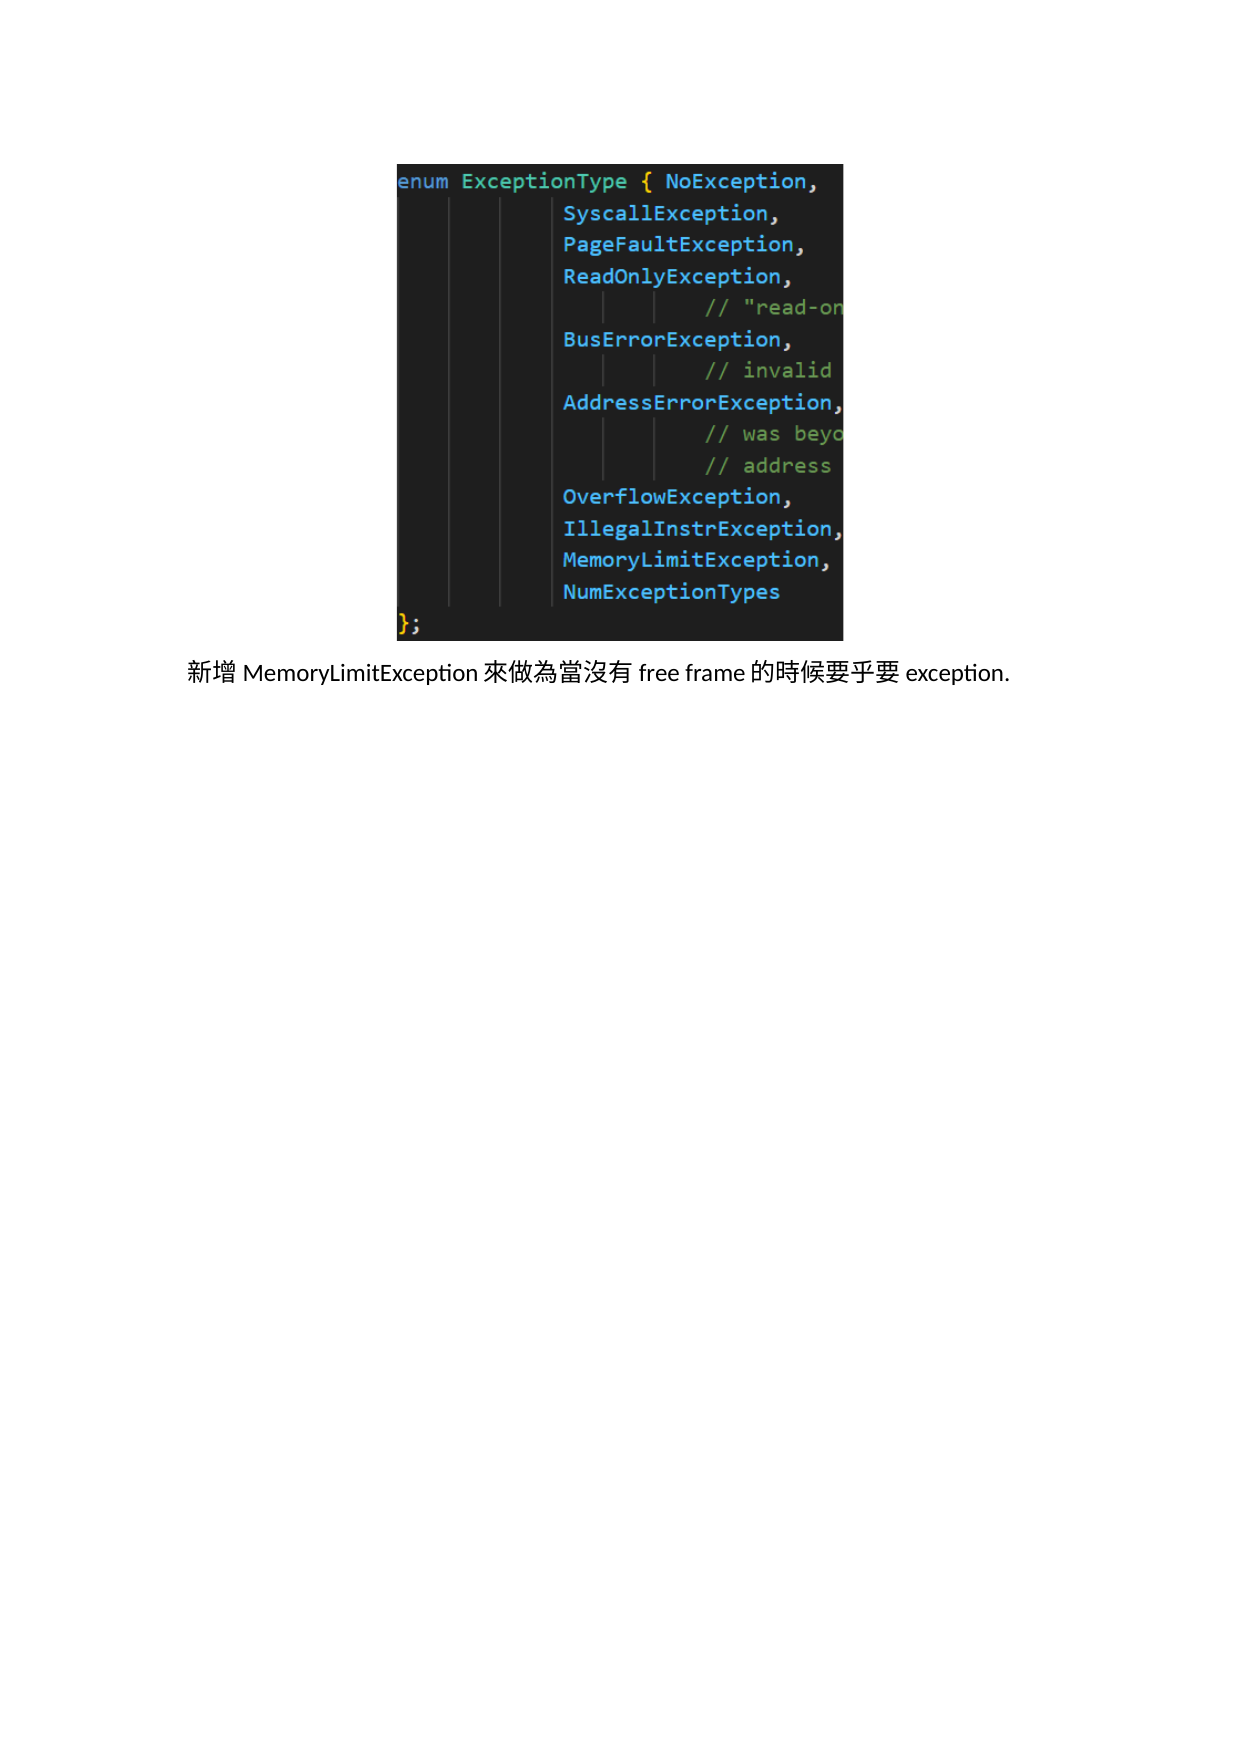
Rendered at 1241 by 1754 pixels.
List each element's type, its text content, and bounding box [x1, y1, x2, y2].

text 新增MemoryLimitException來做為當沒有free frame的時候要乎要exception. [187, 652, 1053, 689]
picture [396, 164, 844, 641]
